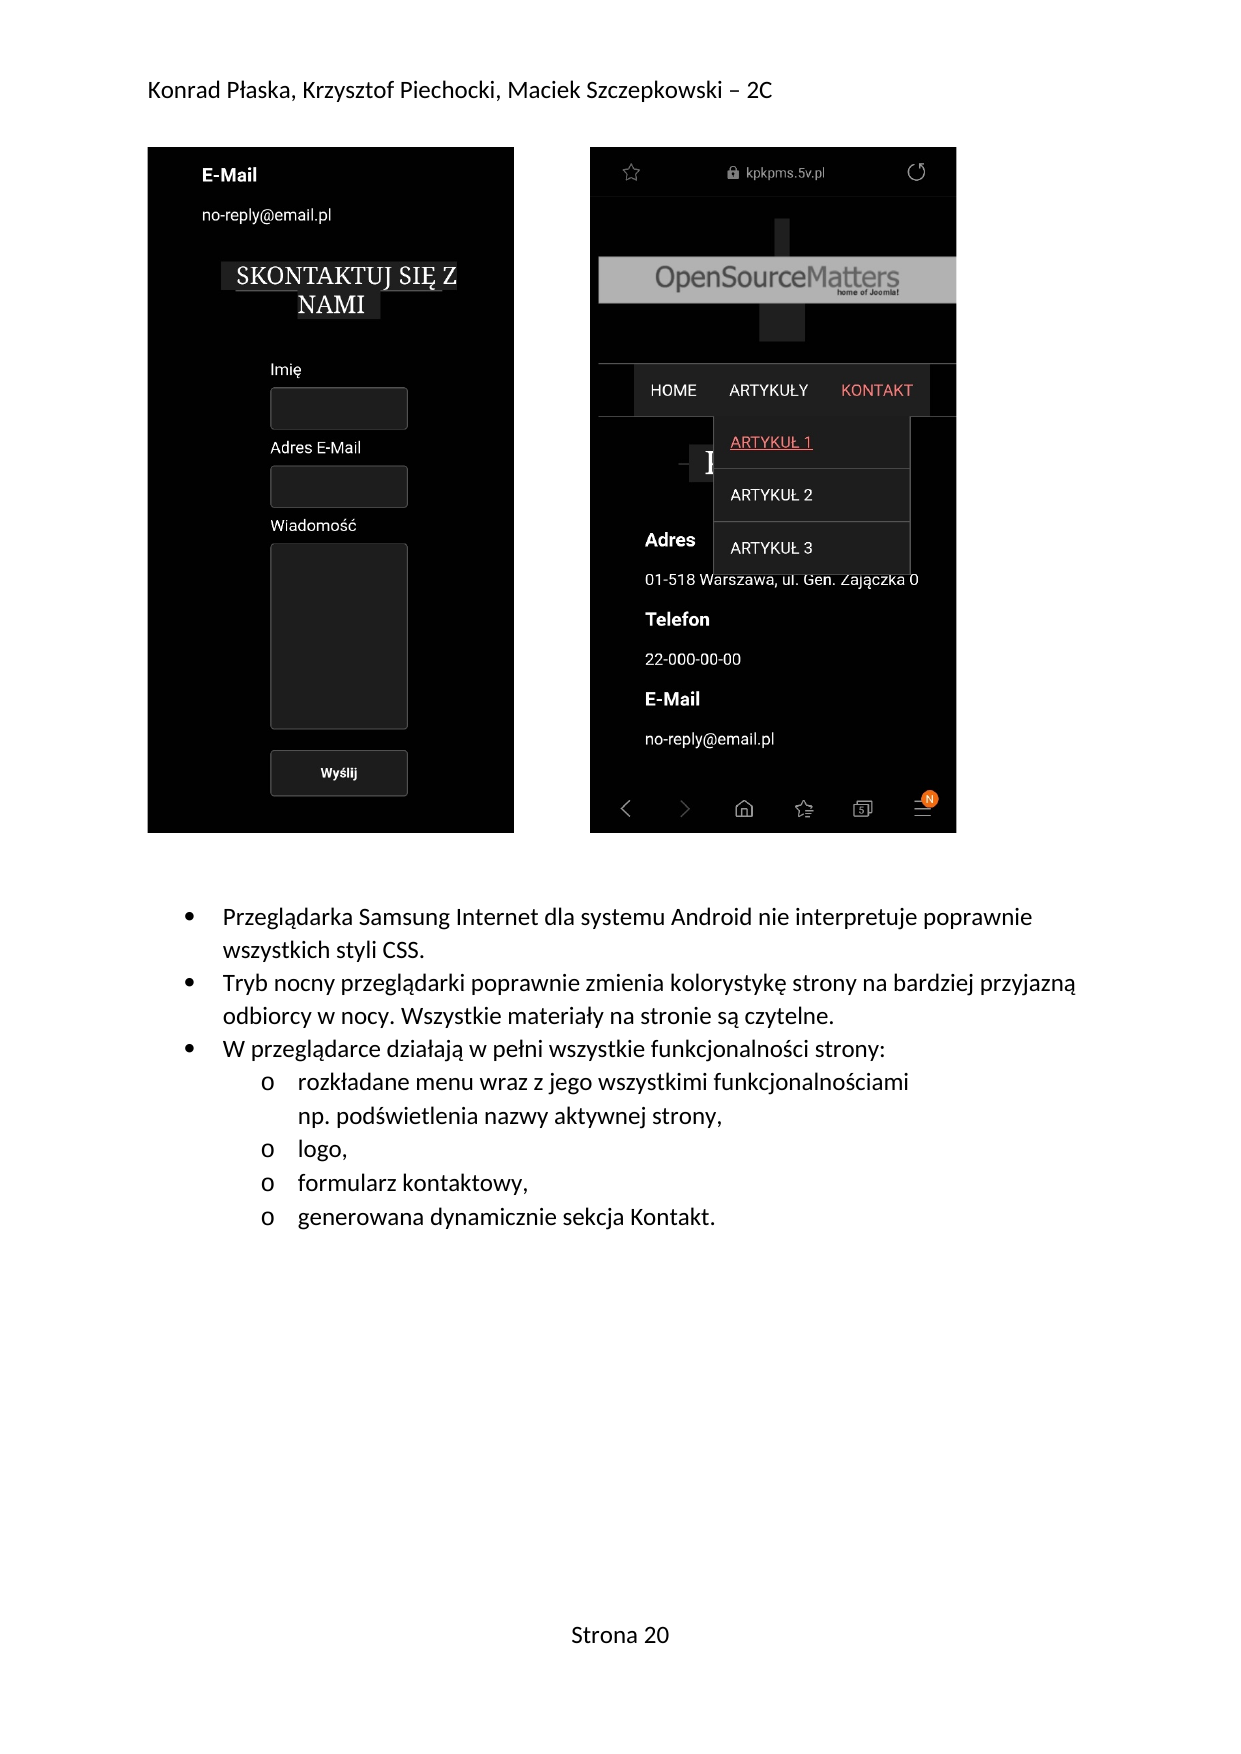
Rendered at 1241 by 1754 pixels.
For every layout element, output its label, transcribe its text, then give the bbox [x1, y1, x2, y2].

list Tryb nocny przeglądarki poprawnie zmienia kolorystykę strony na bardziej przyjazną odbiorcy w nocy. Wszystkie materiały na stronie są czytelne. [185, 967, 1093, 1030]
list rozkładane menu wraz z jego wszystkimi funkcjonalnościami np. podświetlenia nazwy aktywnej strony, [260, 1066, 1093, 1130]
list formularz kontaktowy, [260, 1167, 1093, 1199]
picture [147, 147, 514, 833]
list W przeglądarce działają w pełni wszystkie funkcjonalności strony: [185, 1033, 1093, 1063]
list logo, [260, 1133, 1093, 1164]
list generowana dynamicznie sekcja Kontakt. [260, 1201, 1093, 1233]
list Przeglądarka Samsung Internet dla systemu Android nie interpretuje poprawnie wszystkich styli CSS. [185, 901, 1093, 964]
picture [590, 147, 957, 833]
